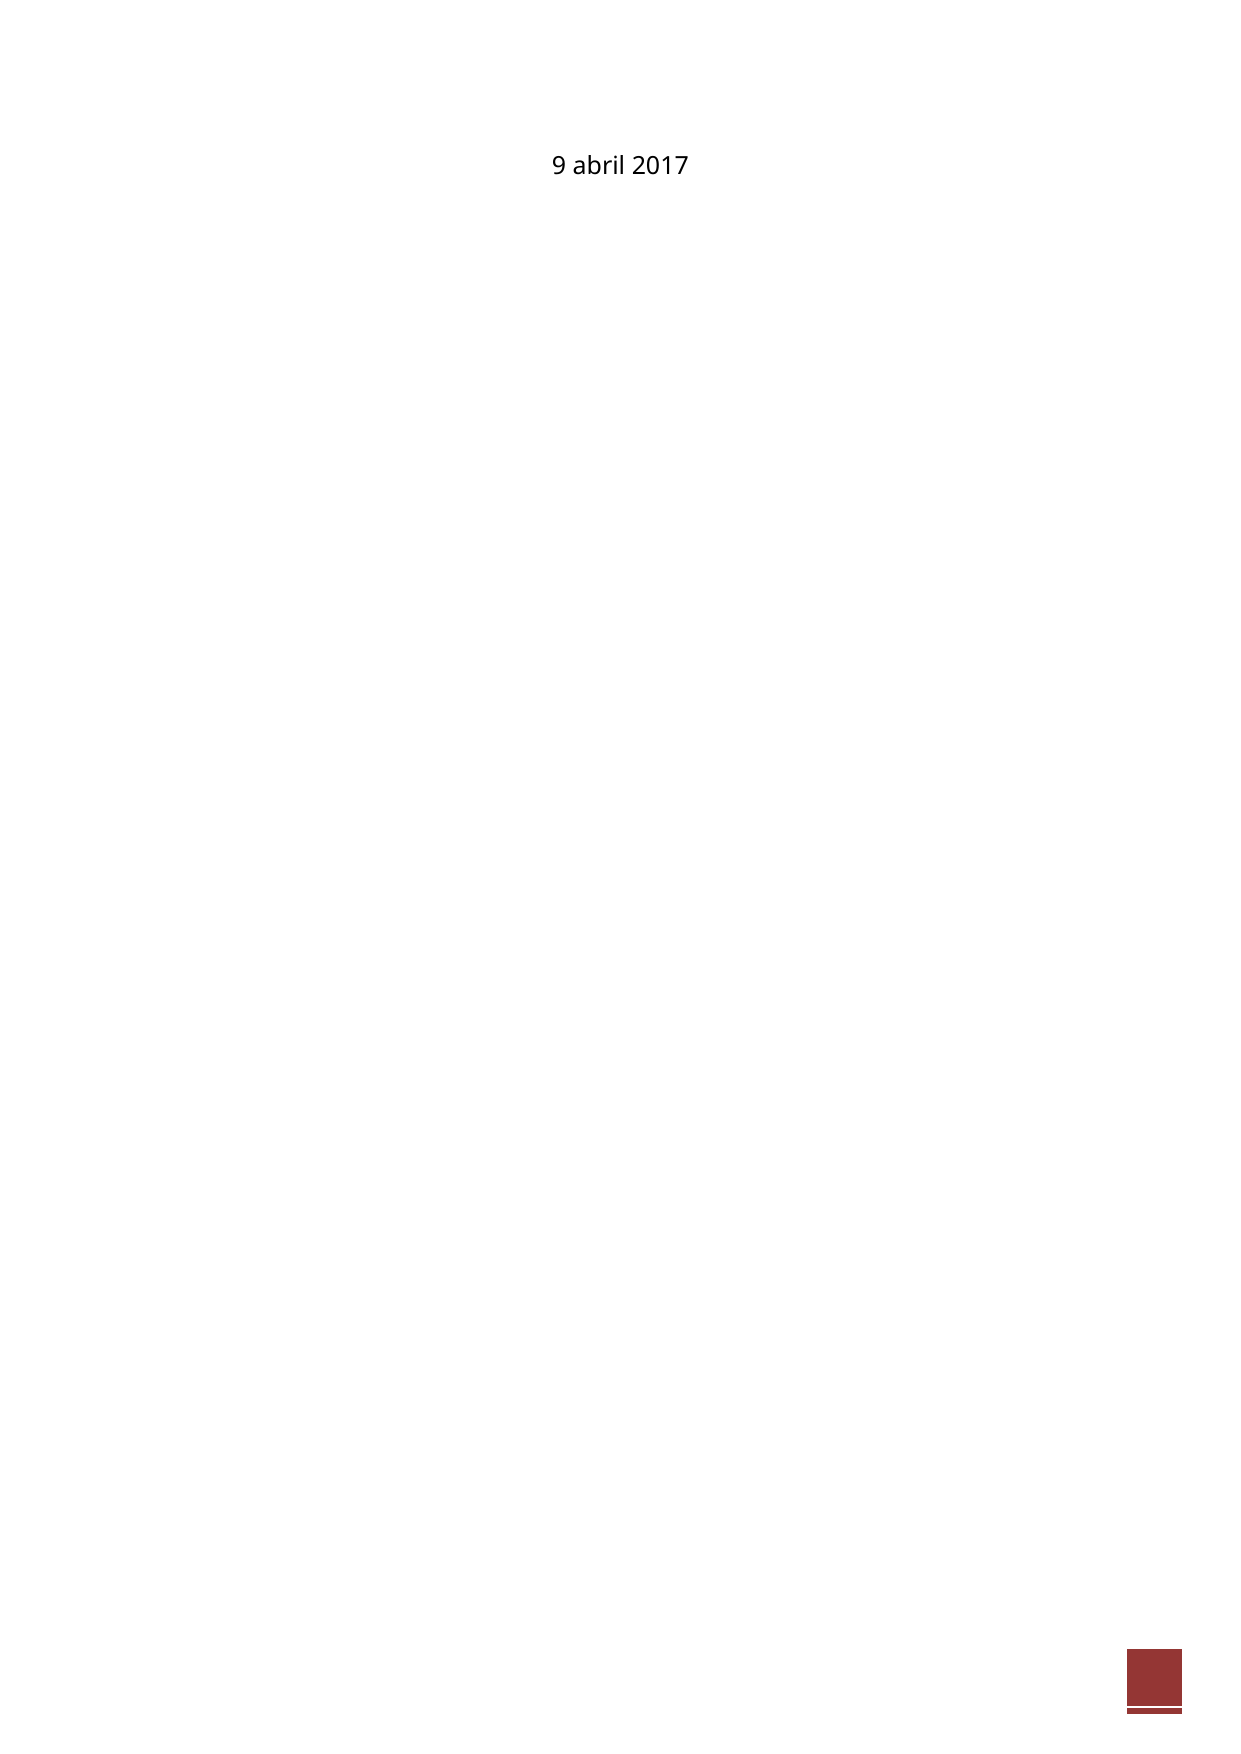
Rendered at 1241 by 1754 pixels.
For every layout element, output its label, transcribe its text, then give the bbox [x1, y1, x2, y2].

text 9 abril 2017 [177, 148, 1063, 182]
